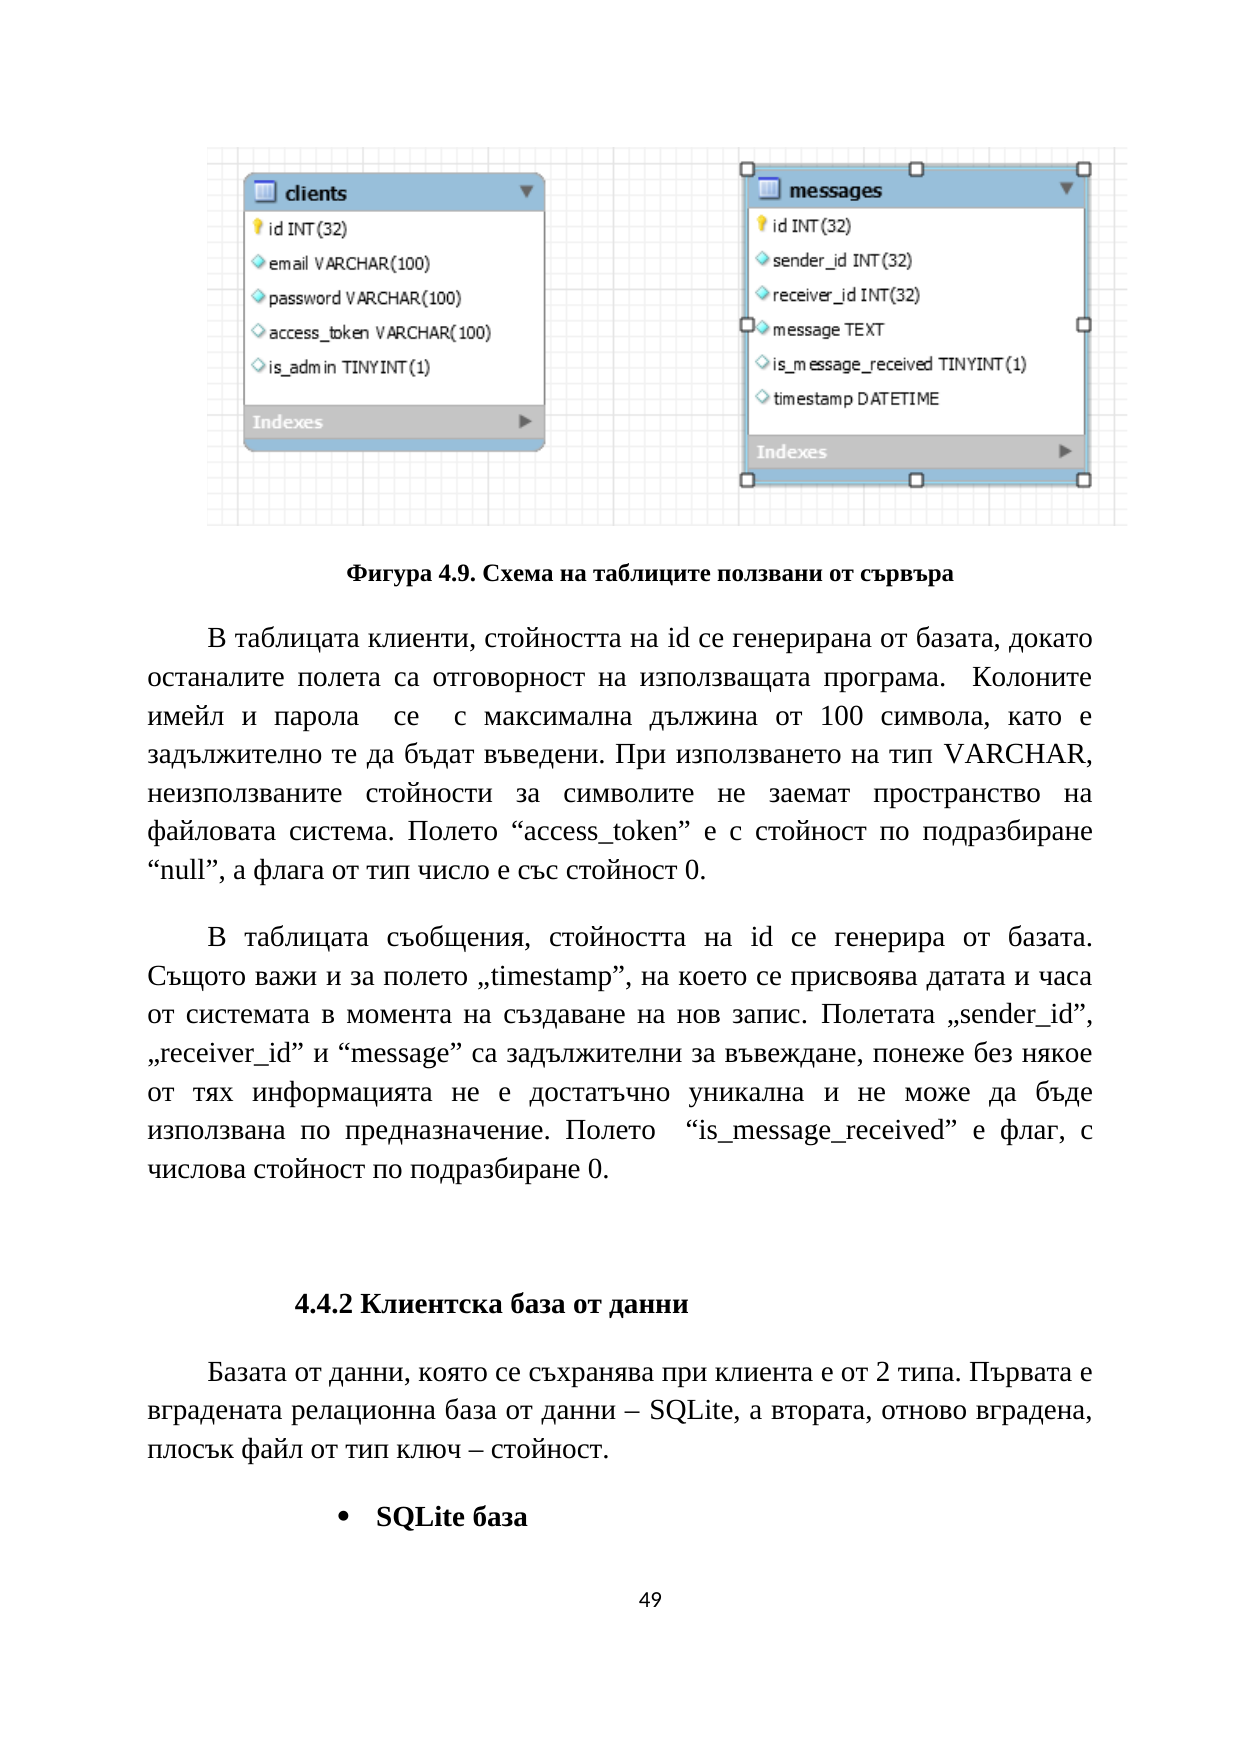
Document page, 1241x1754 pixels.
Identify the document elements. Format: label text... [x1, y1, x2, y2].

list SQLite база [338, 1499, 1093, 1532]
text В таблицата клиенти, стойността на id се генерирана от базата, докато останалите полета са отговорност на използващата програма. Колоните имейл и парола се с максимална дължина от 100 символа, като е задължително те да бъдат въведени. При използването на тип VARCHAR, неизползваните стойности за символите не заемат пространство на файловата система. Полето “access_token” е с стойност по подразбиране “null”, а флага от тип число е със стойност 0. [147, 621, 1093, 885]
text В таблицата съобщения, стойността на id се генерира от базата. Същото важи и за полето „timestamp”, на което се присвоява датата и часа от системата в момента на създаване на нов запис. Полетатa „sender_id”, „receiver_id” и “message” са задължителни за въвеждане, понеже без някое от тях информацията не е достатъчно уникална и не може да бъде използвана по предназначение. Полето “is_message_received” е флаг, с числова стойност по подразбиране 0. [147, 919, 1093, 1184]
text Базата от данни, която се съхранява при клиента е от 2 типа. Първата е вградената релационна база от данни – SQLite, а втората, отново вградена, плосък файл от тип ключ – стойност. [147, 1354, 1093, 1464]
text 4.4.2 Клиентска база от данни [147, 1286, 1093, 1320]
text Фигура 4.9. Схема на таблиците ползвани от сървъра [147, 558, 1093, 587]
picture [207, 147, 1128, 526]
